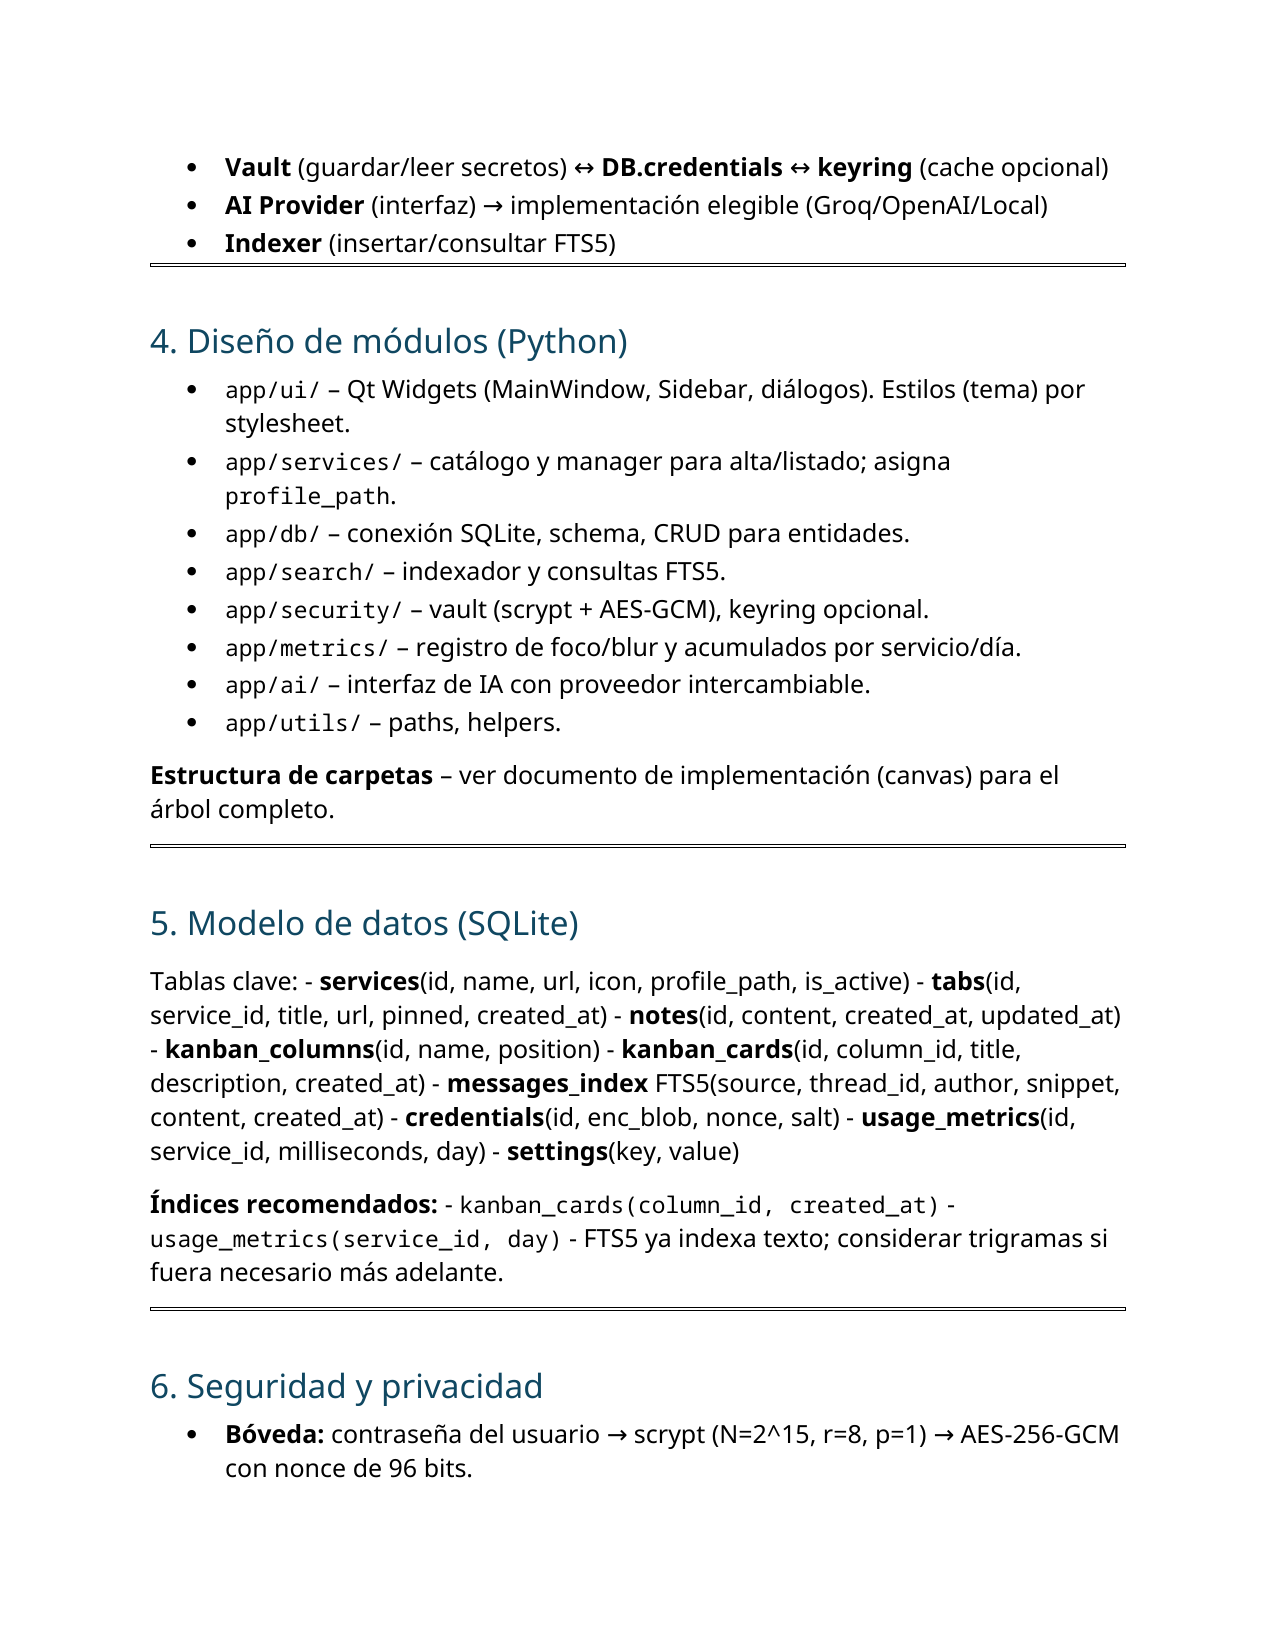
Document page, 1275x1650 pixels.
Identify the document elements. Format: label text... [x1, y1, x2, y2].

text Estructura de carpetas – ver documento de implementación (canvas) para el árbol completo. [150, 758, 1125, 826]
subtitle 5. Modelo de datos (SQLite) [150, 899, 1125, 945]
list app/ui/ – Qt Widgets (MainWindow, Sidebar, diálogos). Estilos (tema) por stylesheet. [187, 372, 1125, 440]
list app/security/ – vault (scrypt + AES‑GCM), keyring opcional. [187, 591, 1125, 626]
list app/ai/ – interfaz de IA con proveedor intercambiable. [187, 667, 1125, 701]
text Tablas clave: - services(id, name, url, icon, profile_path, is_active) - tabs(id, service_id, title, url, pinned, created_at) - notes(id, content, created_at, updated_at) - kanban_columns(id, name, position) - kanban_cards(id, column_id, title, description, created_at) - messages_index FTS5(source, thread_id, author, snippet, content, created_at) - credentials(id, enc_blob, nonce, salt) - usage_metrics(id, service_id, milliseconds, day) - settings(key, value) [150, 964, 1125, 1168]
list AI Provider (interfaz) → implementación elegible (Groq/OpenAI/Local) [187, 188, 1125, 222]
list Bóveda: contraseña del usuario → scrypt (N=2^15, r=8, p=1) → AES‑256‑GCM con nonce de 96 bits. [187, 1416, 1125, 1484]
list Indexer (insertar/consultar FTS5) [187, 226, 1125, 260]
text Índices recomendados: - kanban_cards(column_id, created_at) - usage_metrics(service_id, day) - FTS5 ya indexa texto; considerar trigramas si fuera necesario más adelante. [150, 1187, 1125, 1289]
list app/metrics/ – registro de foco/blur y acumulados por servicio/día. [187, 629, 1125, 663]
list app/utils/ – paths, helpers. [187, 705, 1125, 739]
list app/services/ – catálogo y manager para alta/listado; asigna profile_path. [187, 444, 1125, 512]
list Vault (guardar/leer secretos) ↔ DB.credentials ↔ keyring (cache opcional) [187, 150, 1125, 184]
list app/db/ – conexión SQLite, schema, CRUD para entidades. [187, 516, 1125, 550]
subtitle 6. Seguridad y privacidad [150, 1363, 1125, 1408]
subtitle 4. Diseño de módulos (Python) [150, 318, 1125, 364]
list app/search/ – indexador y consultas FTS5. [187, 554, 1125, 588]
